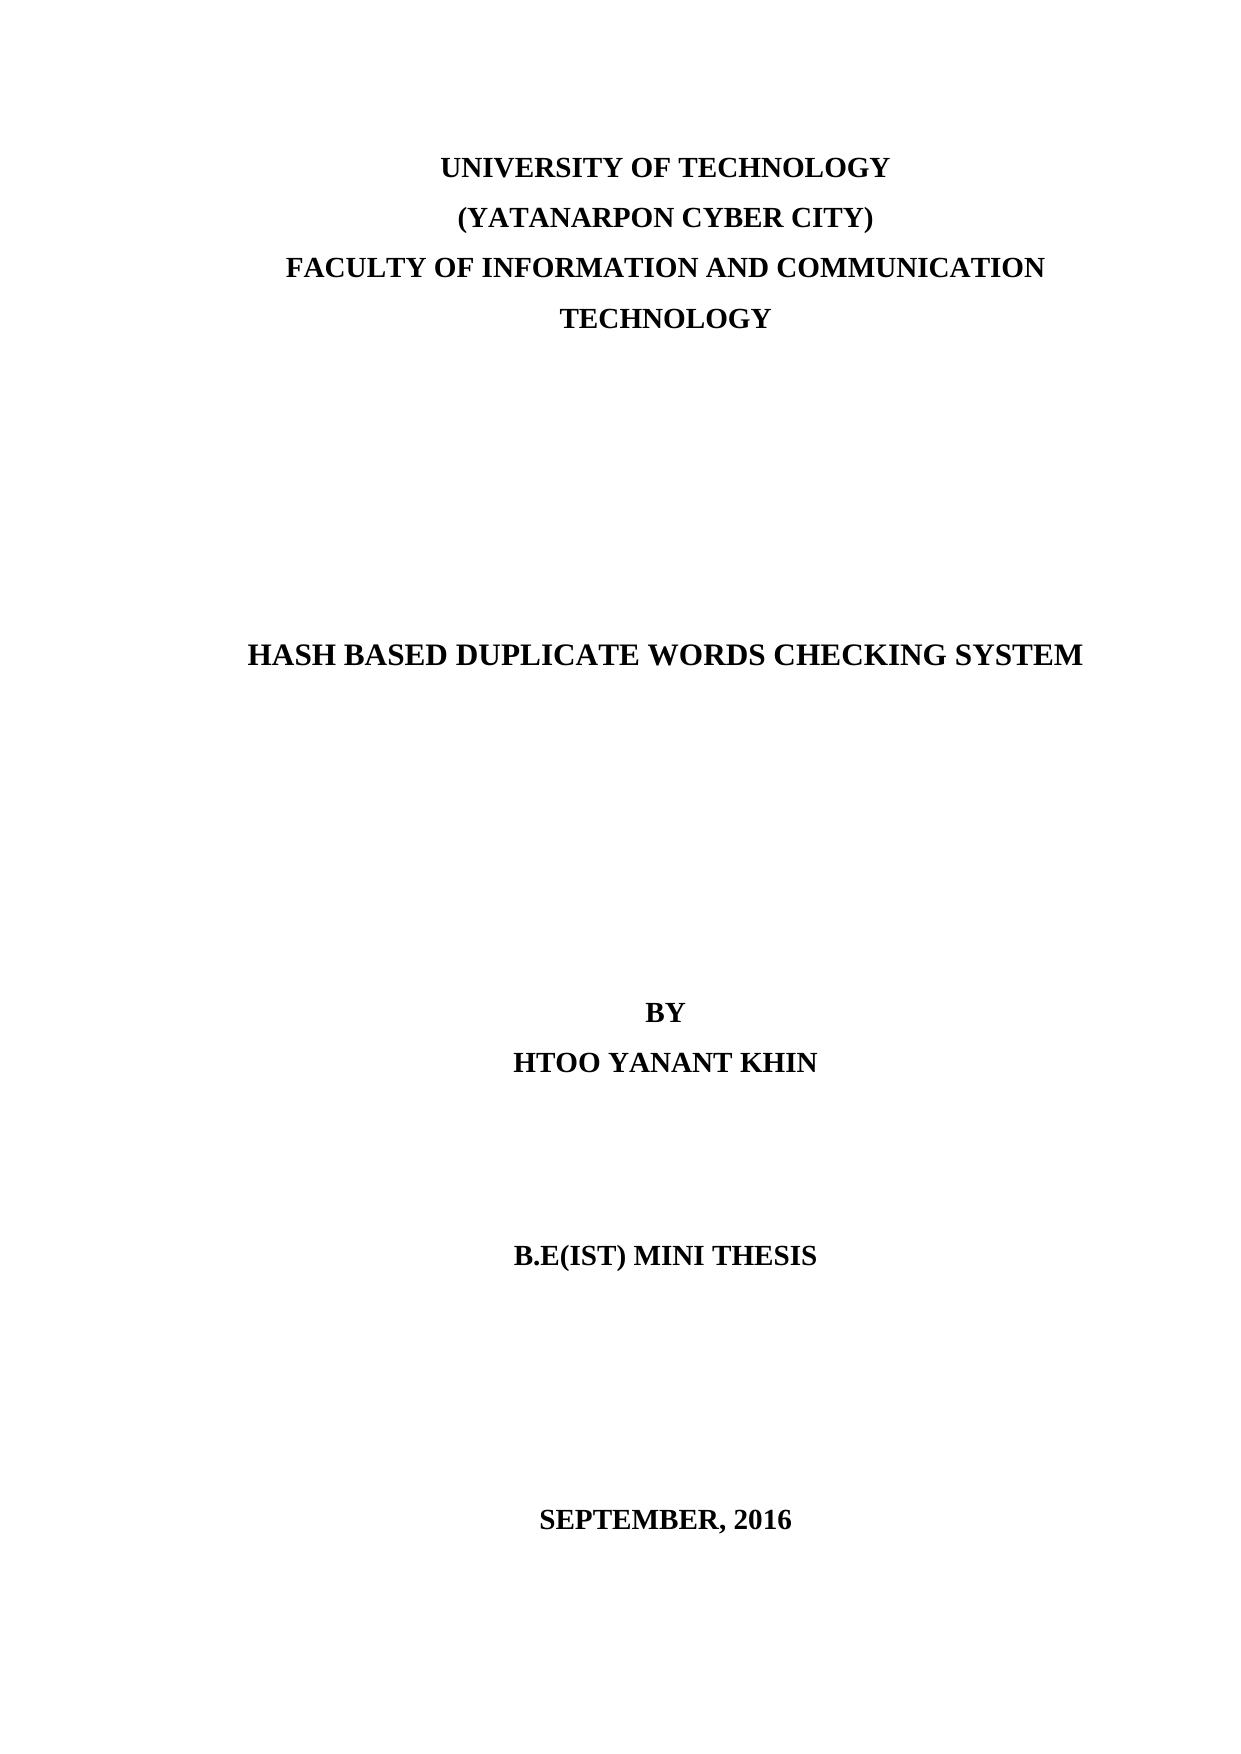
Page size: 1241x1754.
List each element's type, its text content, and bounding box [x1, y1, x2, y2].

text HTOO YANANT KHIN [225, 1045, 1106, 1079]
text HASH BASED DUPLICATE WORDS CHECKING SYSTEM [225, 636, 1106, 672]
text UNIVERSITY OF TECHNOLOGY [225, 150, 1106, 183]
text BY [225, 995, 1106, 1029]
text B.E(IST) MINI THESIS [225, 1238, 1106, 1272]
text SEPTEMBER, 2016 [225, 1502, 1106, 1535]
text (YATANARPON CYBER CITY) [225, 200, 1106, 234]
text FACULTY OF INFORMATION AND COMMUNICATION TECHNOLOGY [225, 251, 1106, 334]
